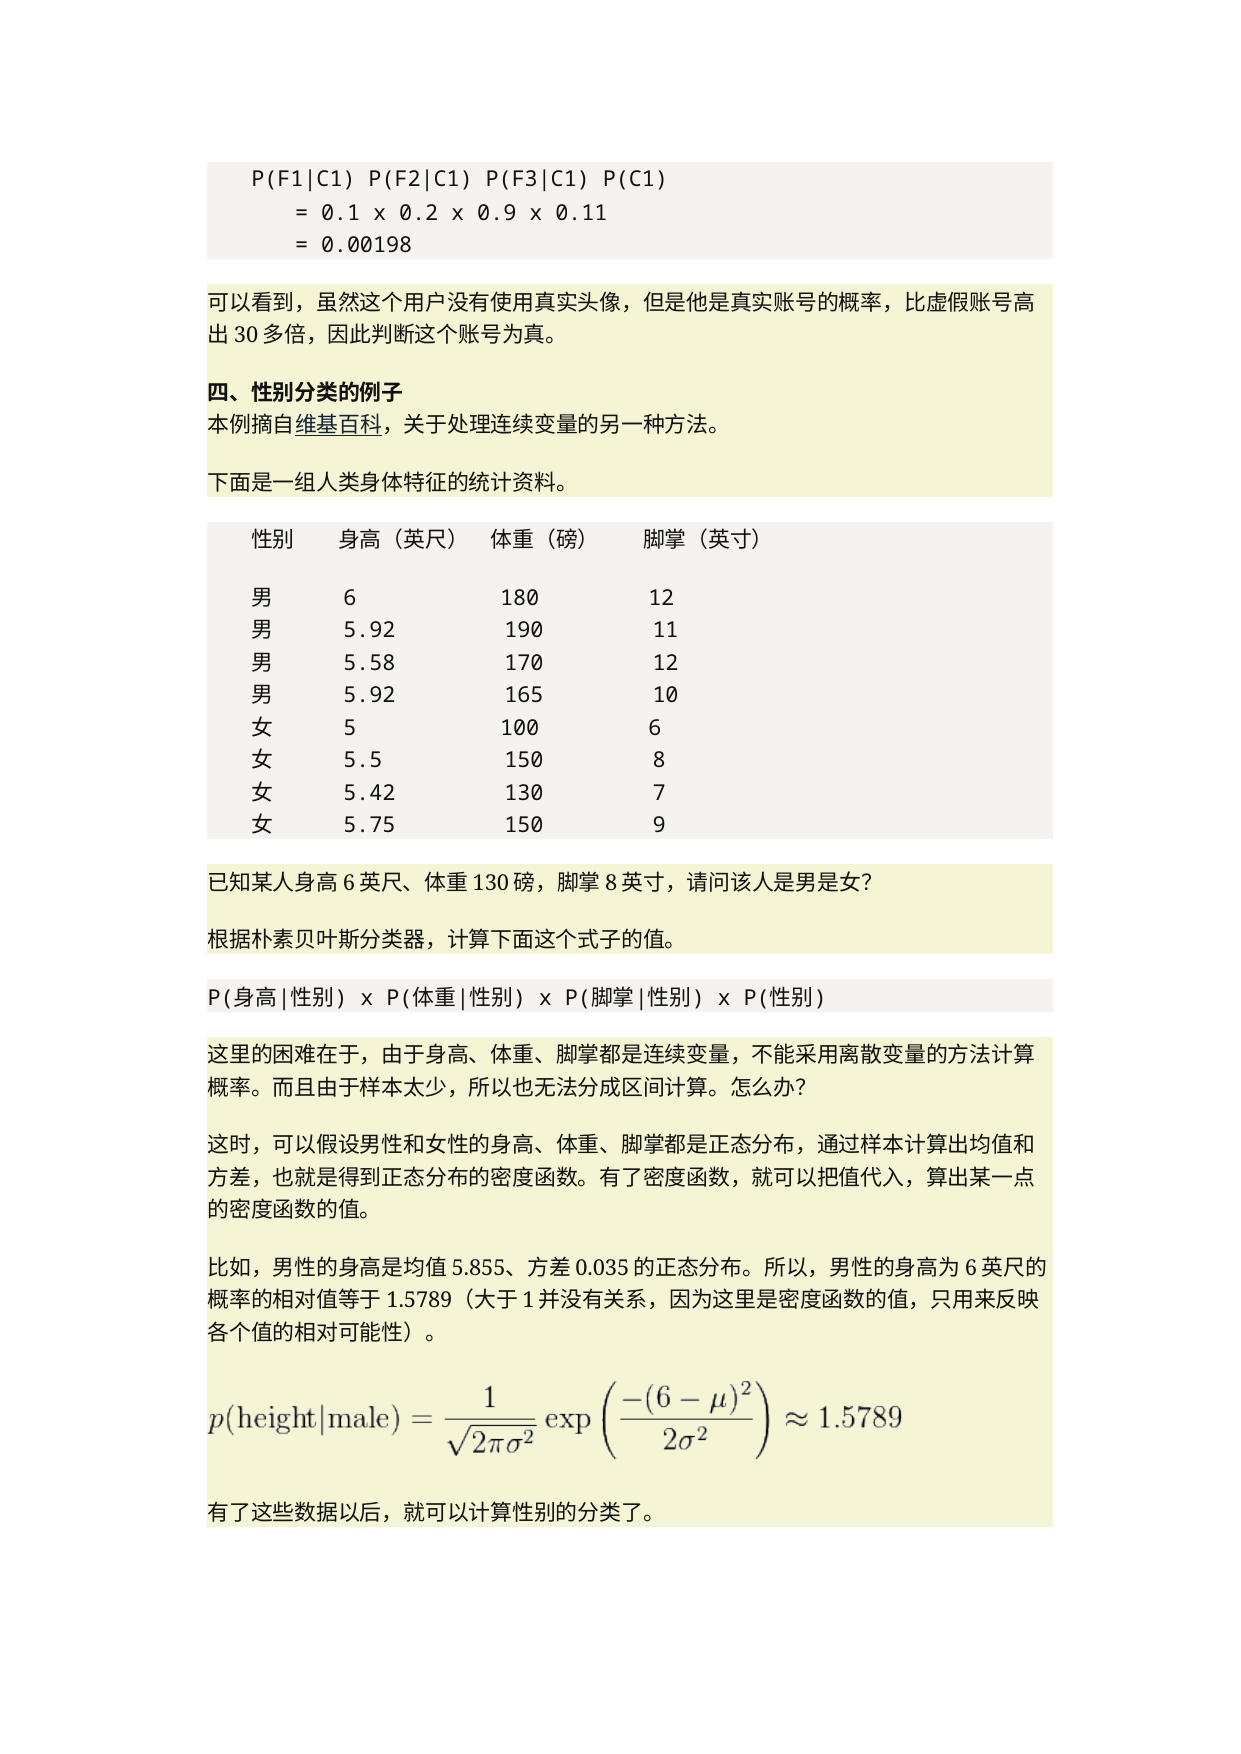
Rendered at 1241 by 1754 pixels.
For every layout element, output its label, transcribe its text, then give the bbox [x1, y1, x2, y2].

text 有了这些数据以后，就可以计算性别的分类了。 [207, 1494, 1053, 1527]
text P(F1|C1) P(F2|C1) P(F3|C1) P(C1) = 0.1 x 0.2 x 0.9 x 0.11 = 0.00198 [207, 162, 1053, 259]
text 可以看到，虽然这个用户没有使用真实头像，但是他是真实账号的概率，比虚假账号高出30多倍，因此判断这个账号为真。 [207, 284, 1053, 349]
text 这时，可以假设男性和女性的身高、体重、脚掌都是正态分布，通过样本计算出均值和方差，也就是得到正态分布的密度函数。有了密度函数，就可以把值代入，算出某一点的密度函数的值。 [207, 1127, 1053, 1224]
text 男 6 180 12 男 5.92 190 11 男 5.58 170 12 男 5.92 165 10 女 5 100 6 女 5.5 150 8 女 5.42 130 7 女 5.75 150 9 [207, 579, 1053, 839]
text P(身高|性别) x P(体重|性别) x P(脚掌|性别) x P(性别) [207, 979, 1053, 1012]
text 性别 身高（英尺） 体重（磅） 脚掌（英寸） [207, 522, 1053, 554]
text 根据朴素贝叶斯分类器，计算下面这个式子的值。 [207, 922, 1053, 954]
text 本例摘自维基百科，关于处理连续变量的另一种方法。 [207, 407, 1053, 439]
text 比如，男性的身高是均值5.855、方差0.035的正态分布。所以，男性的身高为6英尺的概率的相对值等于1.5789（大于1并没有关系，因为这里是密度函数的值，只用来反映各个值的相对可能性）。 [207, 1249, 1053, 1347]
text 已知某人身高6英尺、体重130磅，脚掌8英寸，请问该人是男是女？ [207, 864, 1053, 897]
text 这里的困难在于，由于身高、体重、脚掌都是连续变量，不能采用离散变量的方法计算概率。而且由于样本太少，所以也无法分成区间计算。怎么办？ [207, 1037, 1053, 1102]
text 四、性别分类的例子 [207, 374, 1053, 407]
text 下面是一组人类身体特征的统计资料。 [207, 464, 1053, 497]
picture [207, 1381, 902, 1461]
